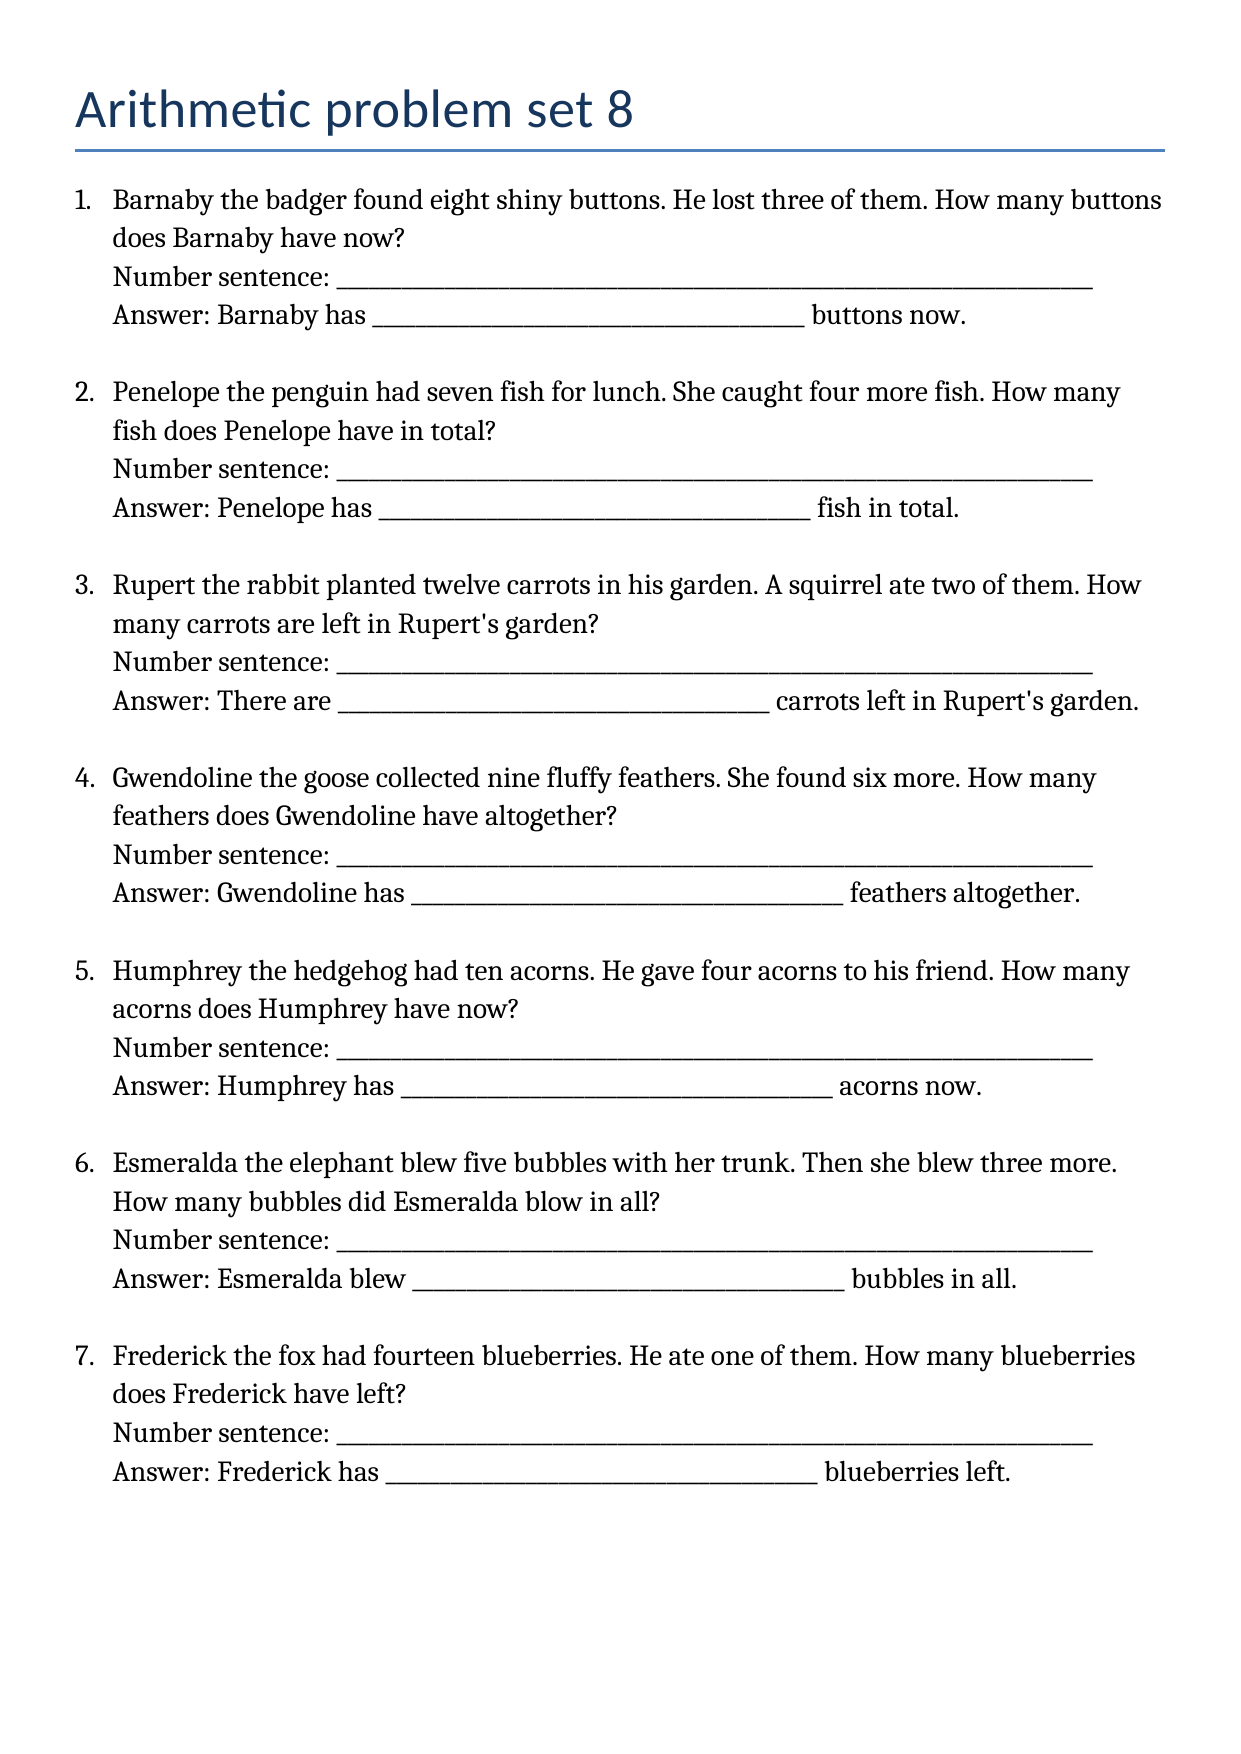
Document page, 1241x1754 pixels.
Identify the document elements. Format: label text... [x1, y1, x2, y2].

list Humphrey the hedgehog had ten acorns. He gave four acorns to his friend. How many acorns does Humphrey have now? Number sentence: ______________________________________________________________________ Answer: Humphrey has ________________________________________ acorns now. [75, 954, 1165, 1141]
list Gwendoline the goose collected nine fluffy feathers. She found six more. How many feathers does Gwendoline have altogether? Number sentence: ______________________________________________________________________ Answer: Gwendoline has ________________________________________ feathers altogether. [75, 761, 1165, 949]
list Rupert the rabbit planted twelve carrots in his garden. A squirrel ate two of them. How many carrots are left in Rupert's garden? Number sentence: ______________________________________________________________________ Answer: There are ________________________________________ carrots left in Rupert's garden. [75, 568, 1165, 756]
list Penelope the penguin had seven fish for lunch. She caught four more fish. How many fish does Penelope have in total? Number sentence: ______________________________________________________________________ Answer: Penelope has ________________________________________ fish in total. [75, 376, 1165, 563]
list Frederick the fox had fourteen blueberries. He ate one of them. How many blueberries does Frederick have left? Number sentence: ______________________________________________________________________ Answer: Frederick has ________________________________________ blueberries left. [75, 1339, 1165, 1527]
list Barnaby the badger found eight shiny buttons. He lost three of them. How many buttons does Barnaby have now? Number sentence: ______________________________________________________________________ Answer: Barnaby has ________________________________________ buttons now. [75, 183, 1165, 371]
title Arithmetic problem set 8 [75, 75, 1165, 149]
list Esmeralda the elephant blew five bubbles with her trunk. Then she blew three more. How many bubbles did Esmeralda blow in all? Number sentence: ______________________________________________________________________ Answer: Esmeralda blew ________________________________________ bubbles in all. [75, 1146, 1165, 1334]
